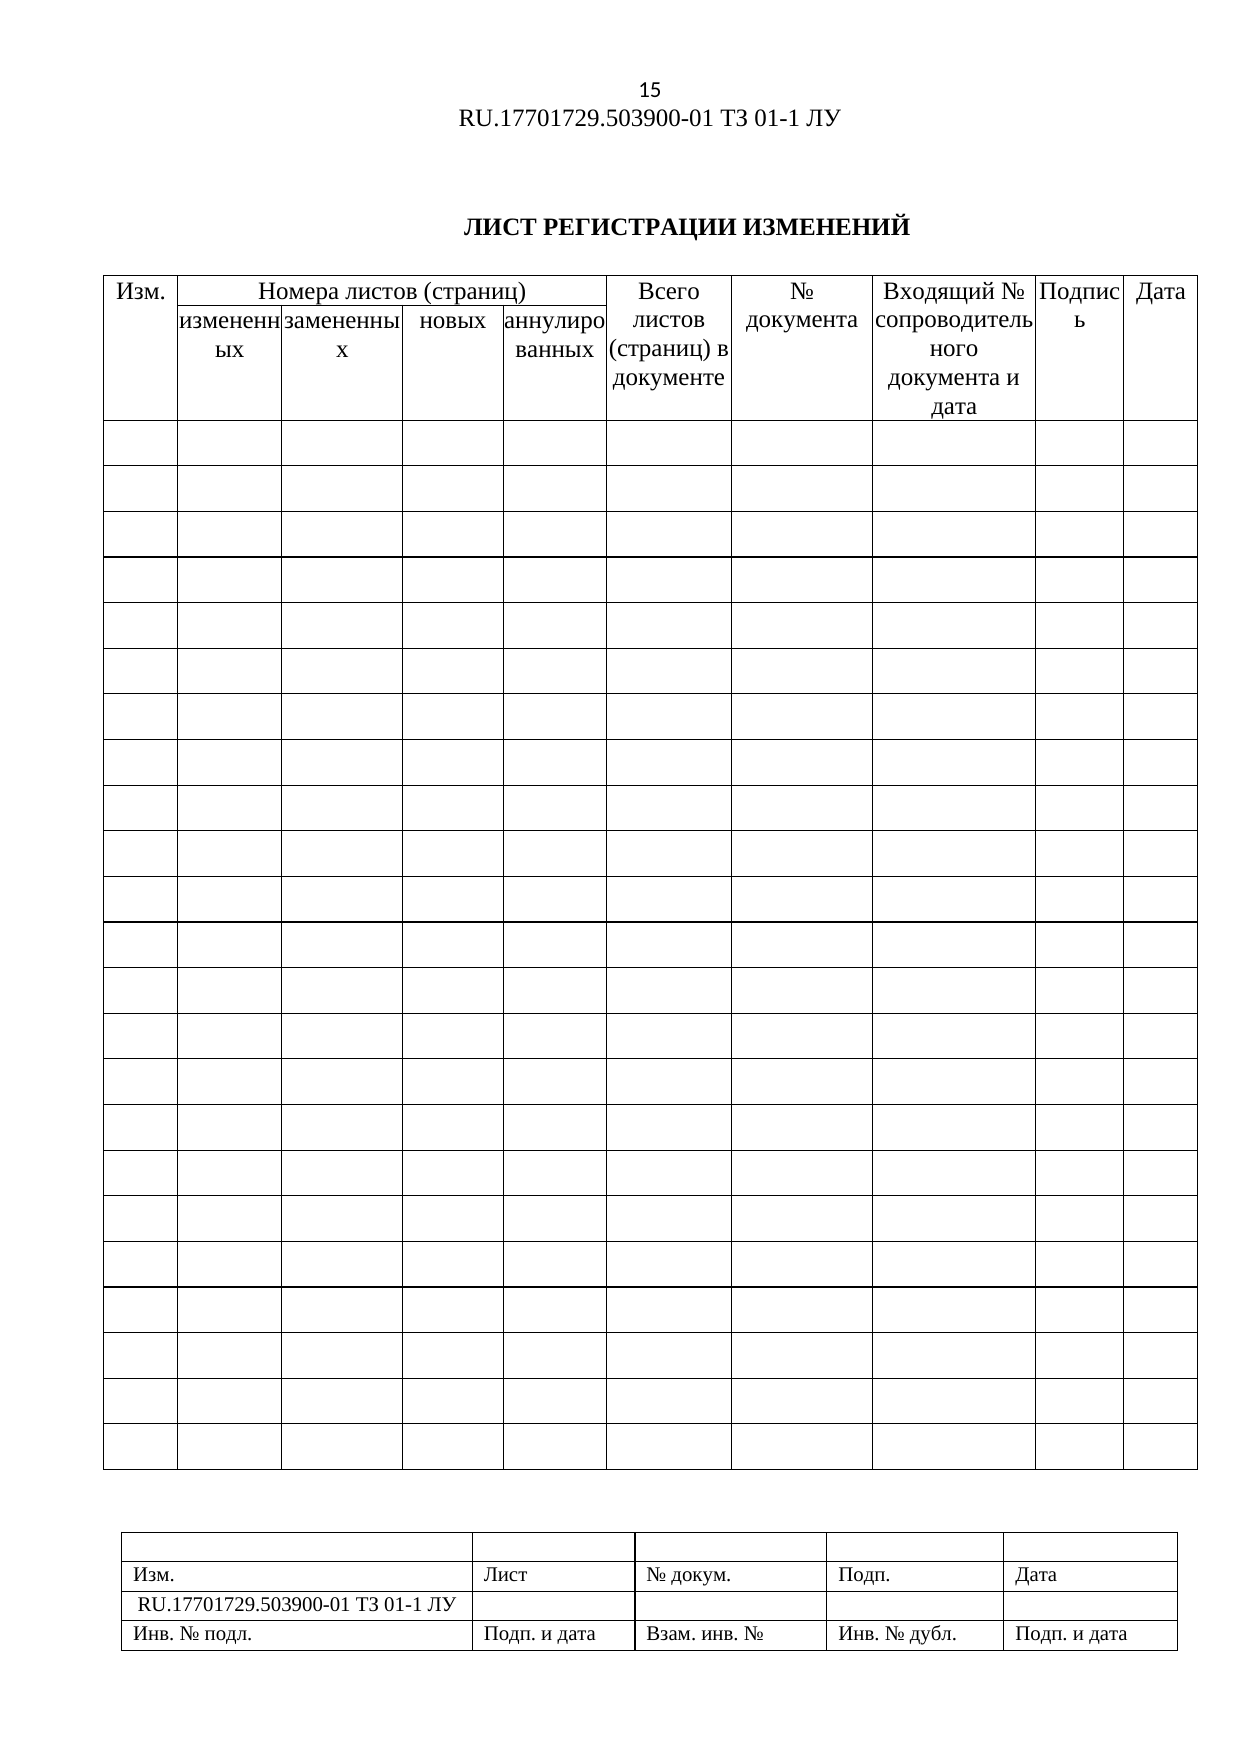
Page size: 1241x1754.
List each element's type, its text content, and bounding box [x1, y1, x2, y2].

table_cell [504, 1105, 606, 1149]
table_cell [1124, 466, 1197, 511]
table_cell [178, 1014, 281, 1058]
table_header Изм. [104, 276, 177, 419]
table_cell [178, 512, 281, 556]
table_cell [873, 923, 1035, 967]
table_cell [178, 740, 281, 784]
table_cell [607, 968, 731, 1013]
table_cell [1036, 421, 1123, 465]
table_cell [1036, 649, 1123, 693]
table_cell [504, 877, 606, 921]
table_cell [504, 1288, 606, 1332]
table_cell [732, 421, 872, 465]
table_cell [282, 968, 402, 1013]
table_cell [504, 1242, 606, 1286]
table_cell [504, 1196, 606, 1241]
table_cell [403, 603, 503, 648]
table_cell [282, 421, 402, 465]
table_cell [282, 649, 402, 693]
table_header Номера листов (страниц) [178, 276, 606, 304]
table_cell [178, 1379, 281, 1423]
table_cell [1036, 512, 1123, 556]
table_cell [1124, 1379, 1197, 1423]
table_cell [607, 1059, 731, 1104]
table_cell [403, 1333, 503, 1378]
table_cell [1036, 1059, 1123, 1104]
table_cell [732, 831, 872, 876]
table_cell [732, 1424, 872, 1469]
table_cell [873, 694, 1035, 739]
table_cell [178, 1059, 281, 1104]
table_cell [104, 1288, 177, 1332]
table_cell [1036, 740, 1123, 784]
table_cell [1036, 877, 1123, 921]
table_cell [282, 1014, 402, 1058]
table_cell [504, 831, 606, 876]
table_cell [607, 512, 731, 556]
table_cell [1036, 1196, 1123, 1241]
table_cell [403, 649, 503, 693]
table_cell [403, 1105, 503, 1149]
table_cell [1036, 603, 1123, 648]
table_cell [732, 603, 872, 648]
table_cell [504, 740, 606, 784]
table_cell [732, 1288, 872, 1332]
table_cell [104, 1196, 177, 1241]
table_cell [104, 694, 177, 739]
table_cell [873, 466, 1035, 511]
table_header № документа [732, 276, 872, 419]
table_cell [504, 694, 606, 739]
table_cell [403, 1151, 503, 1195]
table_cell [1124, 603, 1197, 648]
table_cell [282, 1151, 402, 1195]
table_cell [732, 512, 872, 556]
table_cell [873, 1288, 1035, 1332]
table_cell [104, 1379, 177, 1423]
table_cell [104, 923, 177, 967]
table_cell [607, 694, 731, 739]
table_cell [178, 1333, 281, 1378]
table_cell [607, 603, 731, 648]
table_cell [504, 649, 606, 693]
table_cell [873, 1014, 1035, 1058]
table_cell [403, 1288, 503, 1332]
table_cell [282, 603, 402, 648]
table_cell [607, 786, 731, 830]
table_cell [104, 968, 177, 1013]
table_cell [282, 1105, 402, 1149]
table_cell [282, 877, 402, 921]
table_cell [1036, 1014, 1123, 1058]
table_cell [732, 1059, 872, 1104]
table_cell [1124, 1333, 1197, 1378]
table_cell [403, 421, 503, 465]
table_cell [504, 1151, 606, 1195]
table_cell [282, 786, 402, 830]
table_cell новых [403, 306, 503, 419]
table_cell [1124, 649, 1197, 693]
table_cell [732, 923, 872, 967]
table_cell [607, 923, 731, 967]
table_cell [104, 1151, 177, 1195]
table_cell [403, 1014, 503, 1058]
table_cell [732, 1151, 872, 1195]
table_cell замененных [282, 306, 402, 419]
table_cell [1124, 558, 1197, 602]
table_cell [873, 421, 1035, 465]
table_cell [1036, 1242, 1123, 1286]
table_cell [732, 1379, 872, 1423]
table_cell [732, 877, 872, 921]
table_cell [732, 1014, 872, 1058]
table_cell [1036, 694, 1123, 739]
table_cell [1124, 1105, 1197, 1149]
table_cell [1036, 786, 1123, 830]
table_cell [104, 421, 177, 465]
table_cell [104, 512, 177, 556]
table_cell [1036, 1288, 1123, 1332]
table_cell [607, 1151, 731, 1195]
table_cell [732, 649, 872, 693]
table_cell [282, 558, 402, 602]
table_cell [1124, 1242, 1197, 1286]
table_cell [403, 558, 503, 602]
table_cell [607, 1014, 731, 1058]
table_cell [607, 1105, 731, 1149]
table_cell [1124, 877, 1197, 921]
table_cell [504, 786, 606, 830]
table_cell [732, 1105, 872, 1149]
table_cell [873, 1196, 1035, 1241]
table_cell [178, 603, 281, 648]
text ЛИСТ РЕГИСТРАЦИИ ИЗМЕНЕНИЙ [118, 212, 1181, 241]
table_cell [1036, 466, 1123, 511]
table_cell [104, 740, 177, 784]
table_cell [873, 1424, 1035, 1469]
table_cell [178, 1288, 281, 1332]
table_cell [104, 1242, 177, 1286]
table_cell [607, 1288, 731, 1332]
table_cell [873, 1379, 1035, 1423]
table_header Всего листов (страниц) в документе [607, 276, 731, 419]
table_cell [873, 512, 1035, 556]
table_cell [873, 740, 1035, 784]
table_cell [873, 1059, 1035, 1104]
table_cell [1036, 1379, 1123, 1423]
table_cell [607, 1424, 731, 1469]
table_cell [403, 831, 503, 876]
table_cell [607, 1242, 731, 1286]
table_cell [732, 1333, 872, 1378]
table_cell [1124, 1196, 1197, 1241]
table_cell [104, 877, 177, 921]
table_cell [504, 968, 606, 1013]
table_cell [178, 968, 281, 1013]
table_cell [607, 466, 731, 511]
table_cell [282, 1242, 402, 1286]
table_cell [104, 649, 177, 693]
table_cell измененных [178, 306, 281, 419]
table_cell [504, 466, 606, 511]
table_cell [607, 1333, 731, 1378]
table_cell [178, 1151, 281, 1195]
table_cell [178, 1105, 281, 1149]
table_cell [1036, 968, 1123, 1013]
table_cell [104, 1333, 177, 1378]
table_cell [607, 877, 731, 921]
table_cell [178, 649, 281, 693]
table_cell [1036, 923, 1123, 967]
table_cell [873, 786, 1035, 830]
table_cell [732, 558, 872, 602]
table_cell [873, 968, 1035, 1013]
table_cell [1036, 1105, 1123, 1149]
table_cell [282, 1288, 402, 1332]
table_cell [504, 923, 606, 967]
table_cell [504, 421, 606, 465]
table_cell [178, 421, 281, 465]
table_cell [1124, 694, 1197, 739]
table_cell [403, 1379, 503, 1423]
table_cell [104, 1059, 177, 1104]
table_cell [178, 558, 281, 602]
table_cell [1036, 1151, 1123, 1195]
table_cell [104, 558, 177, 602]
table_cell [1124, 786, 1197, 830]
table_cell [504, 512, 606, 556]
table_cell [1036, 1424, 1123, 1469]
table_cell [873, 1151, 1035, 1195]
table_cell [1124, 512, 1197, 556]
table_cell [282, 512, 402, 556]
table_cell [282, 1424, 402, 1469]
table_cell [1124, 923, 1197, 967]
table_cell [504, 1059, 606, 1104]
table_cell [282, 740, 402, 784]
table_cell [104, 1105, 177, 1149]
table_cell [104, 786, 177, 830]
table_cell [178, 877, 281, 921]
table_cell [403, 1059, 503, 1104]
table_cell [282, 831, 402, 876]
table_cell [403, 1242, 503, 1286]
table_cell [873, 877, 1035, 921]
table_cell [403, 968, 503, 1013]
table_cell [504, 558, 606, 602]
table_cell [1124, 831, 1197, 876]
table_cell [607, 1196, 731, 1241]
table_cell [607, 558, 731, 602]
table_cell [282, 694, 402, 739]
table_cell [403, 877, 503, 921]
table_cell [178, 694, 281, 739]
table_cell [1124, 1059, 1197, 1104]
table_cell [873, 1105, 1035, 1149]
table_header Входящий № сопроводительного документа и дата [873, 276, 1035, 419]
table_cell [732, 1196, 872, 1241]
table_cell [1036, 1333, 1123, 1378]
table_cell [732, 968, 872, 1013]
table_cell [873, 831, 1035, 876]
table_cell [1036, 831, 1123, 876]
table_cell [1036, 558, 1123, 602]
table_cell [873, 558, 1035, 602]
table_cell [104, 1014, 177, 1058]
table_cell [732, 1242, 872, 1286]
table_cell [873, 649, 1035, 693]
table_header Дата [1124, 276, 1197, 419]
table_cell [104, 466, 177, 511]
table_cell [178, 831, 281, 876]
table_cell [873, 1242, 1035, 1286]
table_cell [607, 740, 731, 784]
table_cell аннулированных [504, 306, 606, 419]
table_cell [178, 786, 281, 830]
table_cell [607, 649, 731, 693]
table_cell [282, 923, 402, 967]
table_cell [504, 1333, 606, 1378]
table_cell [1124, 968, 1197, 1013]
table_cell [1124, 1288, 1197, 1332]
table_cell [403, 923, 503, 967]
table_cell [403, 512, 503, 556]
table_cell [104, 603, 177, 648]
table_cell [282, 466, 402, 511]
table_cell [504, 1379, 606, 1423]
table_cell [178, 923, 281, 967]
table_cell [1124, 740, 1197, 784]
table_cell [403, 694, 503, 739]
table_header Подпись [1036, 276, 1123, 419]
table_cell [403, 1196, 503, 1241]
table_cell [403, 786, 503, 830]
table_cell [504, 1424, 606, 1469]
table_cell [403, 740, 503, 784]
table_cell [504, 1014, 606, 1058]
table_cell [732, 786, 872, 830]
table_cell [732, 740, 872, 784]
table_cell [282, 1196, 402, 1241]
table_cell [403, 1424, 503, 1469]
table_cell [104, 831, 177, 876]
table_cell [607, 1379, 731, 1423]
table_cell [282, 1333, 402, 1378]
table_cell [403, 466, 503, 511]
table_cell [178, 1424, 281, 1469]
table_cell [178, 466, 281, 511]
table_cell [1124, 1424, 1197, 1469]
table_cell [873, 603, 1035, 648]
table_cell [873, 1333, 1035, 1378]
table_cell [1124, 1151, 1197, 1195]
table_cell [282, 1379, 402, 1423]
table_cell [282, 1059, 402, 1104]
table_cell [178, 1196, 281, 1241]
table_cell [1124, 421, 1197, 465]
table_cell [178, 1242, 281, 1286]
table_cell [607, 831, 731, 876]
table_cell [732, 694, 872, 739]
table_cell [607, 421, 731, 465]
table_cell [504, 603, 606, 648]
table_cell [104, 1424, 177, 1469]
table_cell [1124, 1014, 1197, 1058]
table_cell [732, 466, 872, 511]
